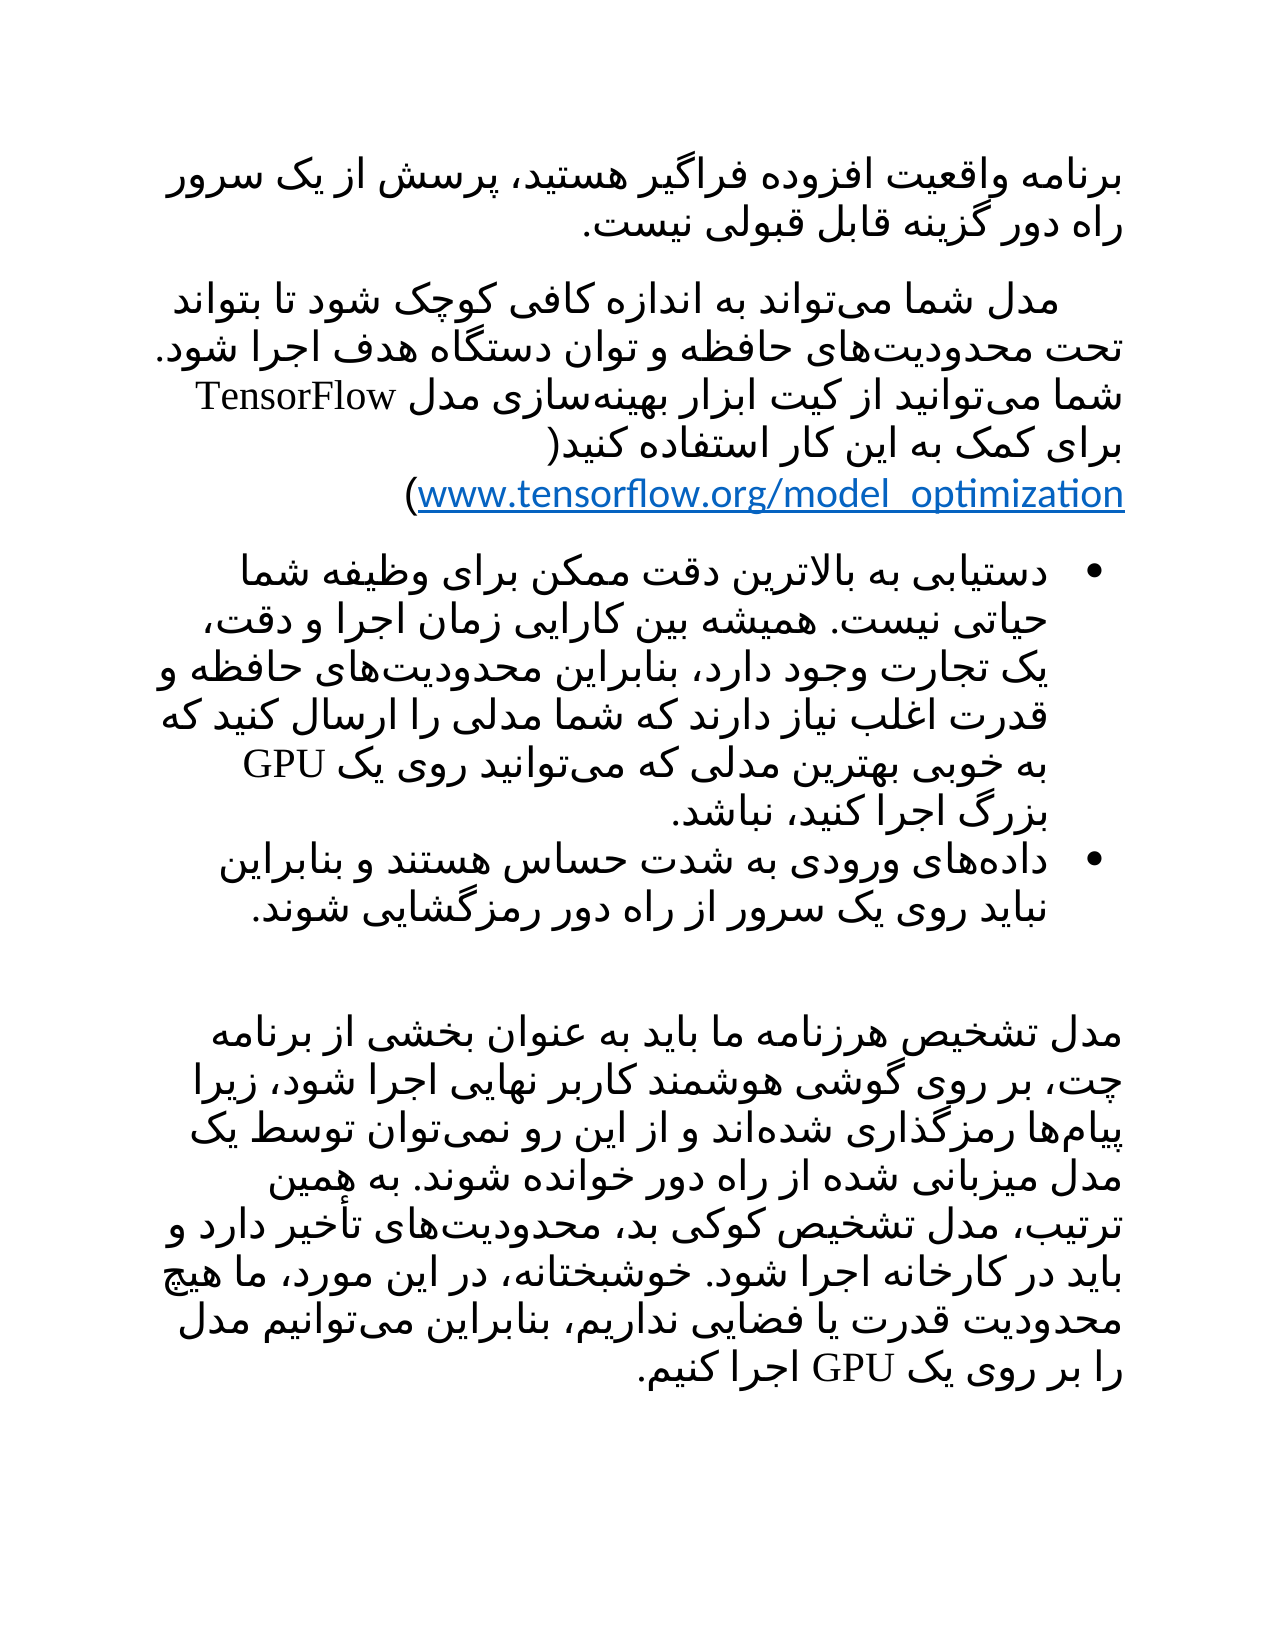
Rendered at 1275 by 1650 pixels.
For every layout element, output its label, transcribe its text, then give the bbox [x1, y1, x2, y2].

list داده‌های ورودی به شدت حساس هستند و بنابراین نباید روی یک سرور از راه دور رمزگشایی شوند. [150, 834, 1087, 930]
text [150, 150, 1125, 246]
text مدل تشخیص هرزنامه ما باید به عنوان بخشی از برنامه چت، بر روی گوشی هوشمند کاربر نهایی اجرا شود، زیرا پیام‌ها رمزگذاری شده‌اند و از این رو نمی‌توان توسط یک مدل میزبانی شده از راه دور خوانده شوند. به همین ترتیب، مدل تشخیص کوکی بد، محدودیت‌های تأخیر دارد و باید در کارخانه اجرا شود. خوشبختانه، در این مورد، ما هیچ محدودیت قدرت یا فضایی نداریم، بنابراین می‌توانیم مدل را بر روی یک GPU اجرا کنیم. [150, 1007, 1125, 1391]
list دستیابی به بالاترین دقت ممکن برای وظیفه شما حیاتی نیست. همیشه بین کارایی زمان اجرا و دقت، یک تجارت وجود دارد، بنابراین محدودیت‌های حافظه و قدرت اغلب نیاز دارند که شما مدلی را ارسال کنید که به خوبی بهترین مدلی که می‌توانید روی یک GPU بزرگ اجرا کنید، نباشد. [150, 547, 1087, 834]
text  مدل شما می‌تواند به اندازه کافی کوچک شود تا بتواند تحت محدودیت‌های حافظه و توان دستگاه هدف اجرا شود. شما می‌توانید از کیت ابزار بهینه‌سازی مدل TensorFlow برای کمک به این کار استفاده کنید(www.tensorflow.org/model_optimization) [150, 275, 1125, 518]
